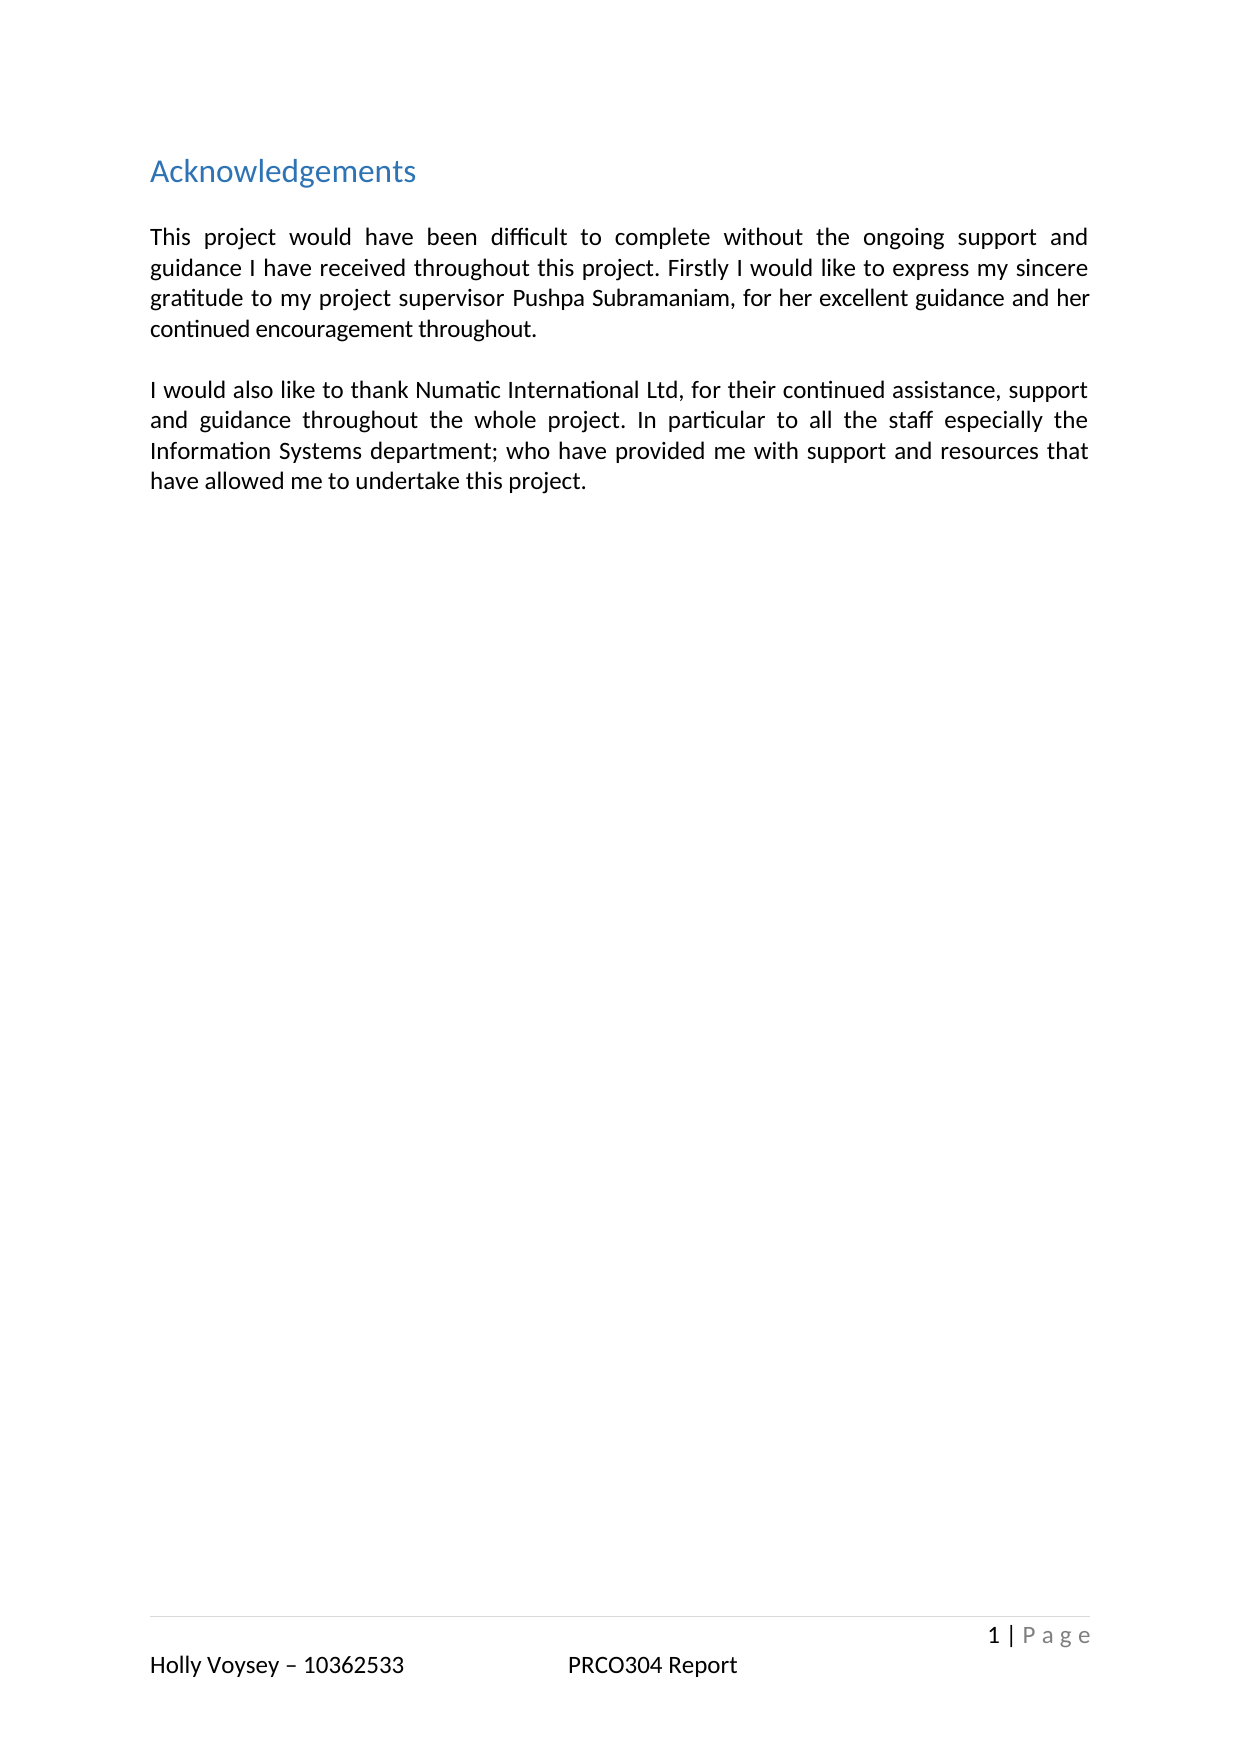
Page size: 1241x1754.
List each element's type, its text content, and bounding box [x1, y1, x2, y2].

subtitle Acknowledgements [150, 150, 1090, 191]
text I would also like to thank Numatic International Ltd, for their continued assistance, support and guidance throughout the whole project. In particular to all the staff especially the Information Systems department; who have provided me with support and resources that have allowed me to undertake this project. [150, 374, 1090, 496]
text This project would have been difficult to complete without the ongoing support and guidance I have received throughout this project. Firstly I would like to express my sincere gratitude to my project supervisor Pushpa Subramaniam, for her excellent guidance and her continued encouragement throughout. [150, 221, 1090, 343]
